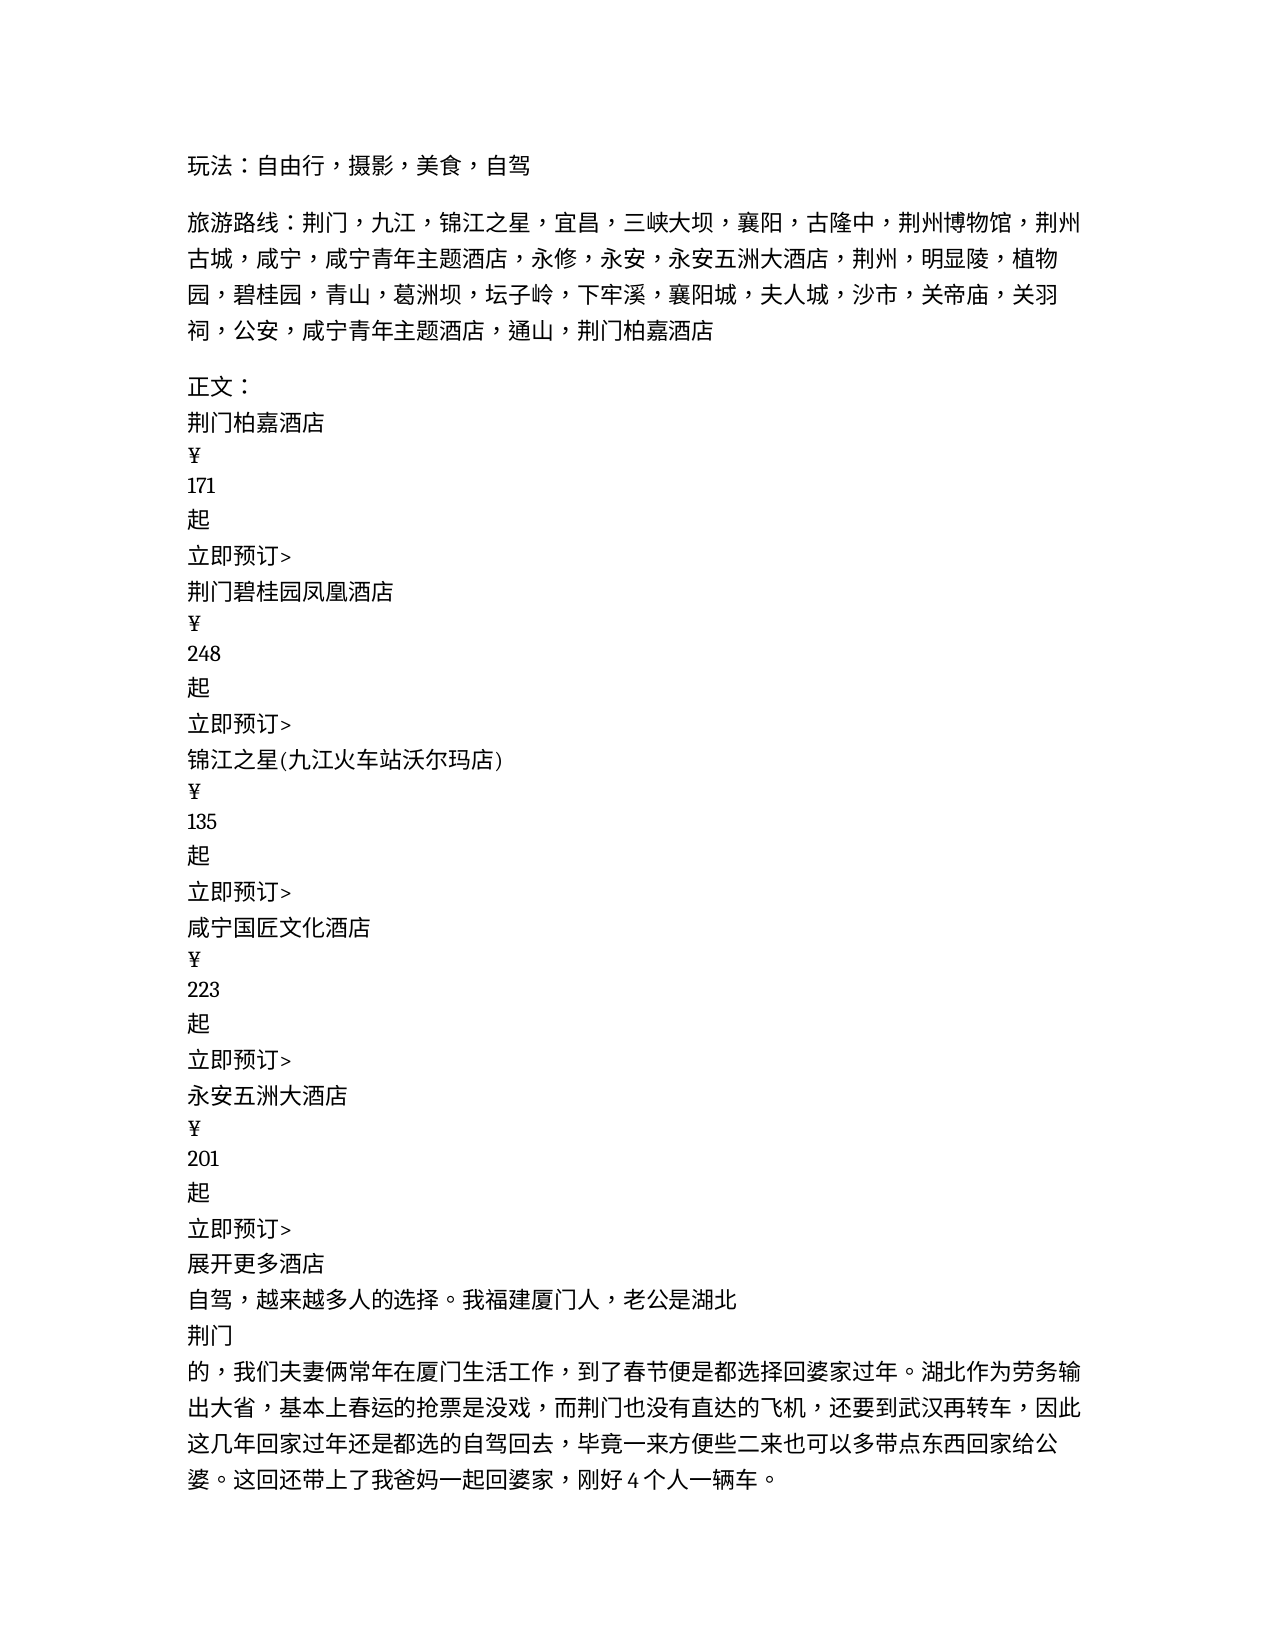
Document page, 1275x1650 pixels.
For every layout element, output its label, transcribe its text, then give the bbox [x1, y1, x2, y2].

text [187, 371, 1087, 1495]
text 旅游路线：荆门，九江，锦江之星，宜昌，三峡大坝，襄阳，古隆中，荆州博物馆，荆州古城，咸宁，咸宁青年主题酒店，永修，永安，永安五洲大酒店，荆州，明显陵，植物园，碧桂园，青山，葛洲坝，坛子岭，下牢溪，襄阳城，夫人城，沙市，关帝庙，关羽祠，公安，咸宁青年主题酒店，通山，荆门柏嘉酒店 [187, 207, 1087, 346]
text 玩法：自由行，摄影，美食，自驾 [187, 150, 1087, 181]
